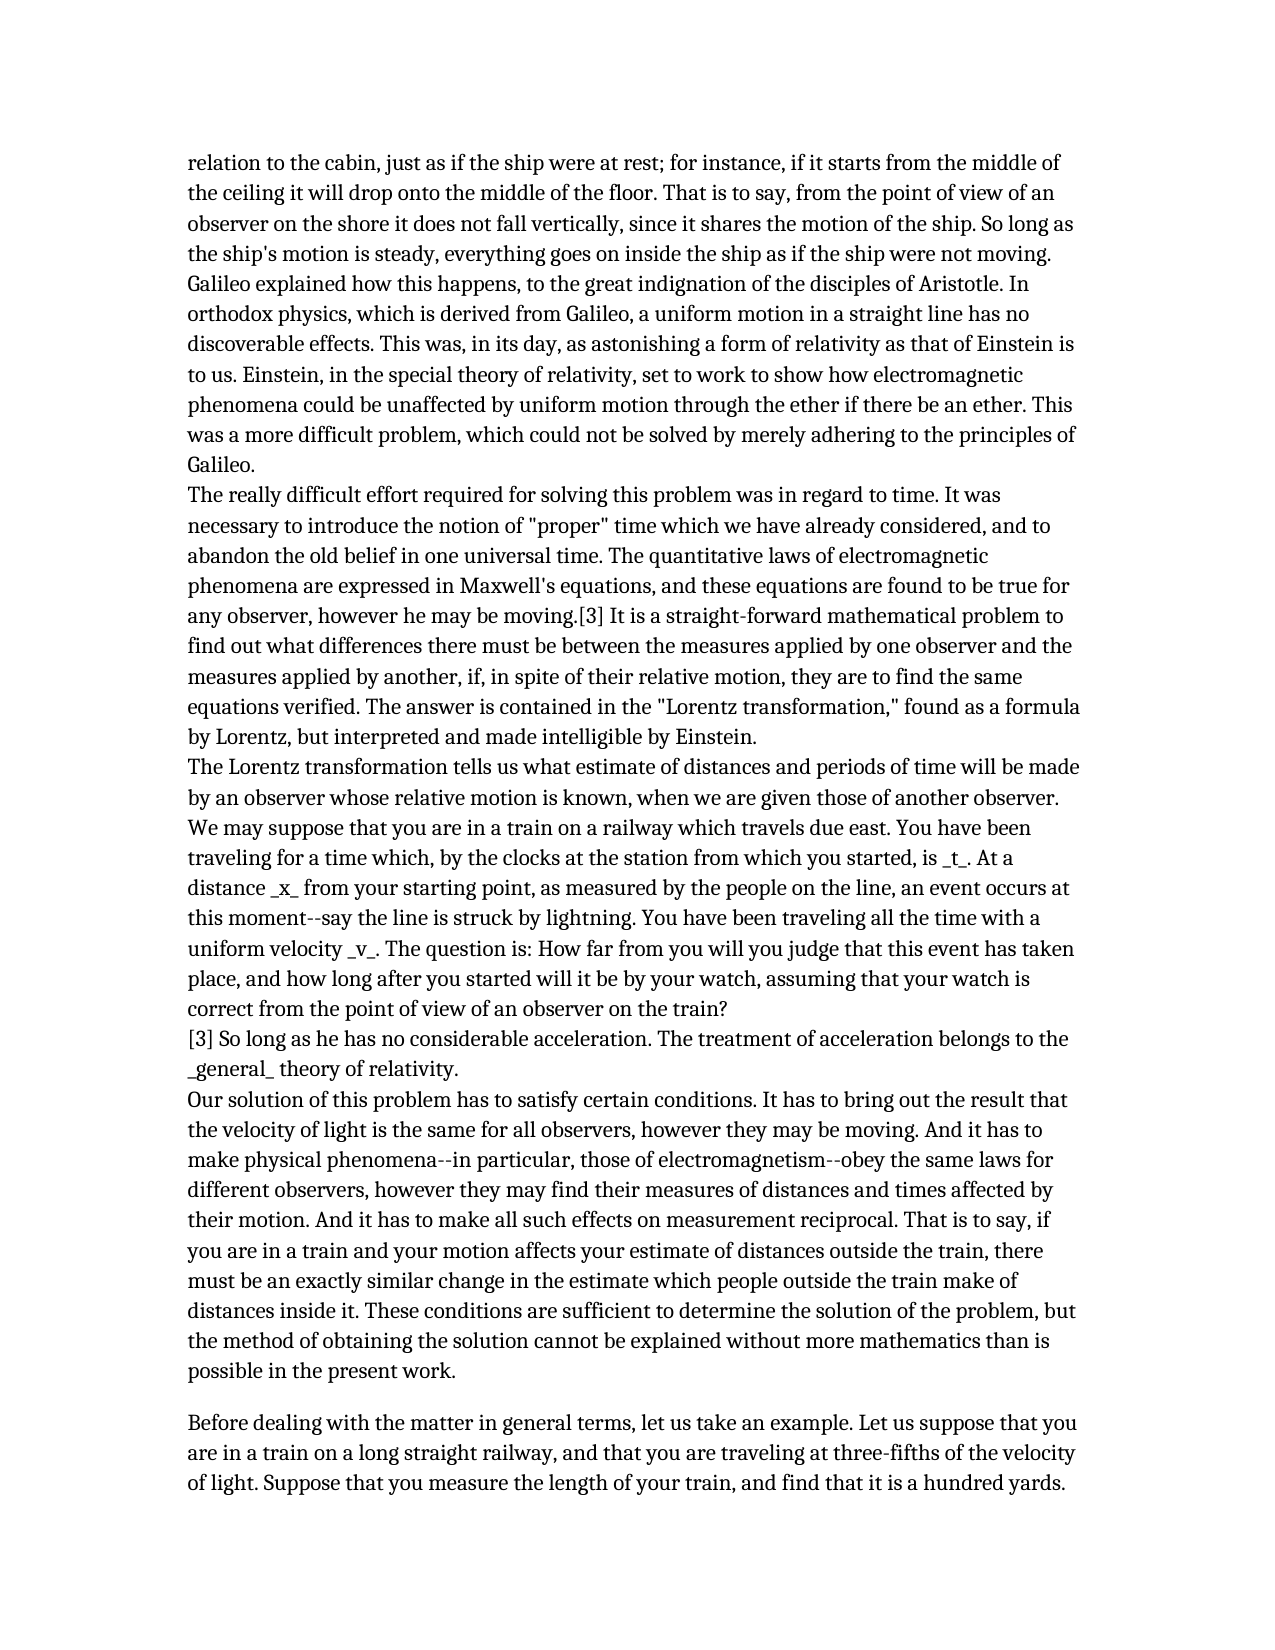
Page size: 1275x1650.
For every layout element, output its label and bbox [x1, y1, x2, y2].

text [187, 150, 1087, 1385]
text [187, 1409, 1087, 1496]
